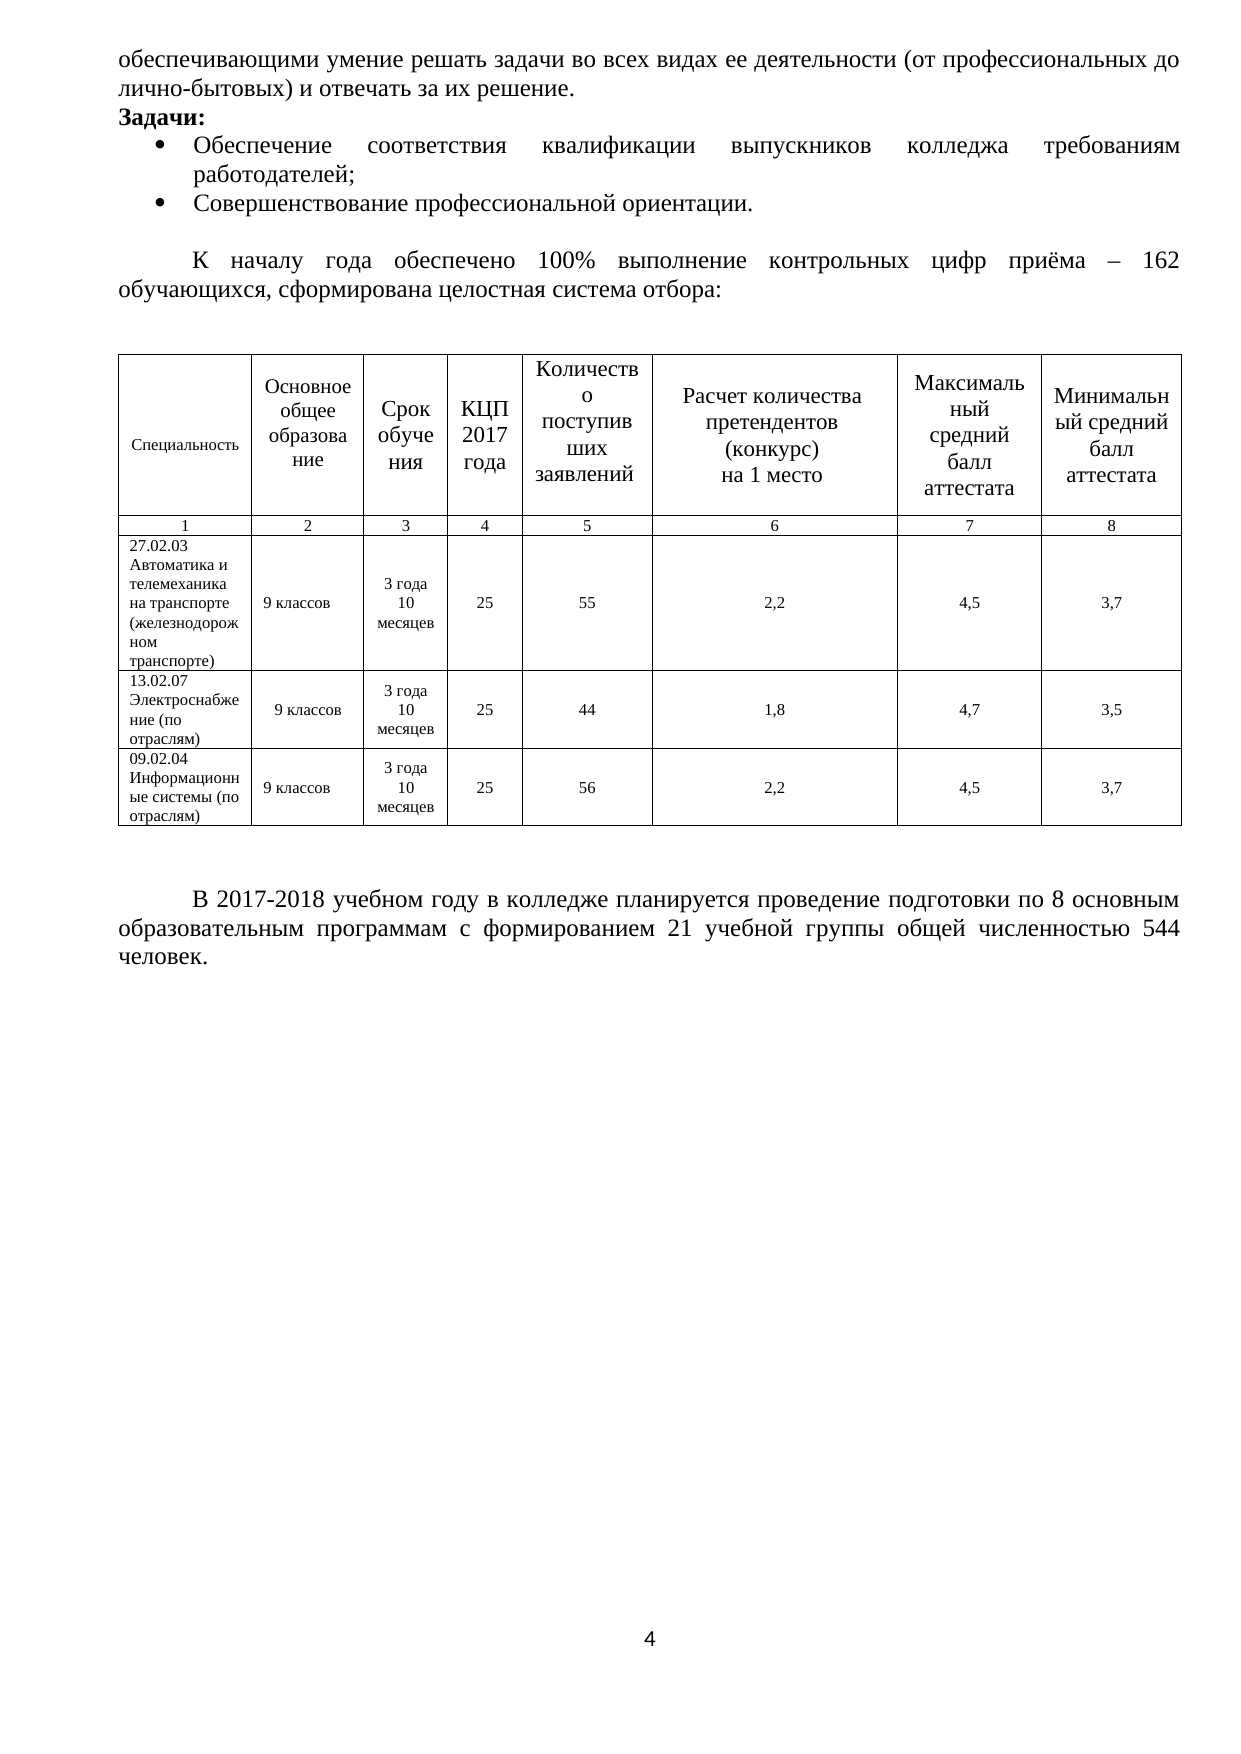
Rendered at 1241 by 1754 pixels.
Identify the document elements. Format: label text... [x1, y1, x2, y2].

table_cell 44 [523, 671, 652, 748]
table_cell 3 года 10 месяцев [364, 536, 447, 670]
table_cell 6 [653, 516, 897, 535]
table_cell 3 года 10 месяцев [364, 671, 447, 748]
table_cell 9 классов [252, 536, 363, 670]
table_cell 3,5 [1042, 671, 1181, 748]
table_cell 1 [119, 516, 251, 535]
table_header Срок обучения [364, 355, 447, 514]
table_cell 9 классов [252, 749, 363, 825]
table_cell 2,2 [653, 536, 897, 670]
table_cell 3 [364, 516, 447, 535]
table_cell 4,5 [898, 749, 1041, 825]
table_header КЦП 2017 года [448, 355, 522, 514]
table_cell 56 [523, 749, 652, 825]
text К началу года обеспечено 100% выполнение контрольных цифр приёма – 162 обучающихся, сформирована целостная система отбора: [118, 246, 1181, 303]
table_cell 55 [523, 536, 652, 670]
table_cell 3 года 10 месяцев [364, 749, 447, 825]
table_cell 27.02.03 Автоматика и телемеханика на транспорте (железнодорожном транспорте) [119, 536, 251, 670]
table_cell 1,8 [653, 671, 897, 748]
text В 2017-2018 учебном году в колледже планируется проведение подготовки по 8 основным образовательным программам с формированием 21 учебной группы общей численностью 544 человек. [118, 884, 1181, 970]
table_cell 7 [898, 516, 1041, 535]
table_header Основное общее образование [252, 355, 363, 514]
table_cell 25 [448, 536, 522, 670]
table_cell 3,7 [1042, 536, 1181, 670]
table_cell 09.02.04 Информационные системы (по отраслям) [119, 749, 251, 825]
list Обеспечение соответствия квалификации выпускников колледжа требованиям работодателей; [156, 131, 1181, 188]
list Совершенствование профессиональной ориентации. [156, 188, 1181, 217]
table_cell 25 [448, 671, 522, 748]
table_cell 2,2 [653, 749, 897, 825]
table_cell 3,7 [1042, 749, 1181, 825]
table_cell 13.02.07 Электроснабжение (по отраслям) [119, 671, 251, 748]
text Задачи: [118, 102, 1181, 131]
table_header Максимальный средний балл аттестата [898, 355, 1041, 514]
table_cell 5 [523, 516, 652, 535]
table_cell 4 [448, 516, 522, 535]
table_header Количество поступивших заявлений [523, 355, 652, 514]
table_cell 2 [252, 516, 363, 535]
table_header Специальность [119, 355, 251, 514]
table_cell 4,5 [898, 536, 1041, 670]
table_cell 8 [1042, 516, 1181, 535]
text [118, 44, 1181, 102]
table_cell 25 [448, 749, 522, 825]
table_cell 4,7 [898, 671, 1041, 748]
table_header Расчет количества претендентов (конкурс) на 1 место [653, 355, 897, 514]
table_header Минимальный средний балл аттестата [1042, 355, 1181, 514]
table_cell 9 классов [252, 671, 363, 748]
